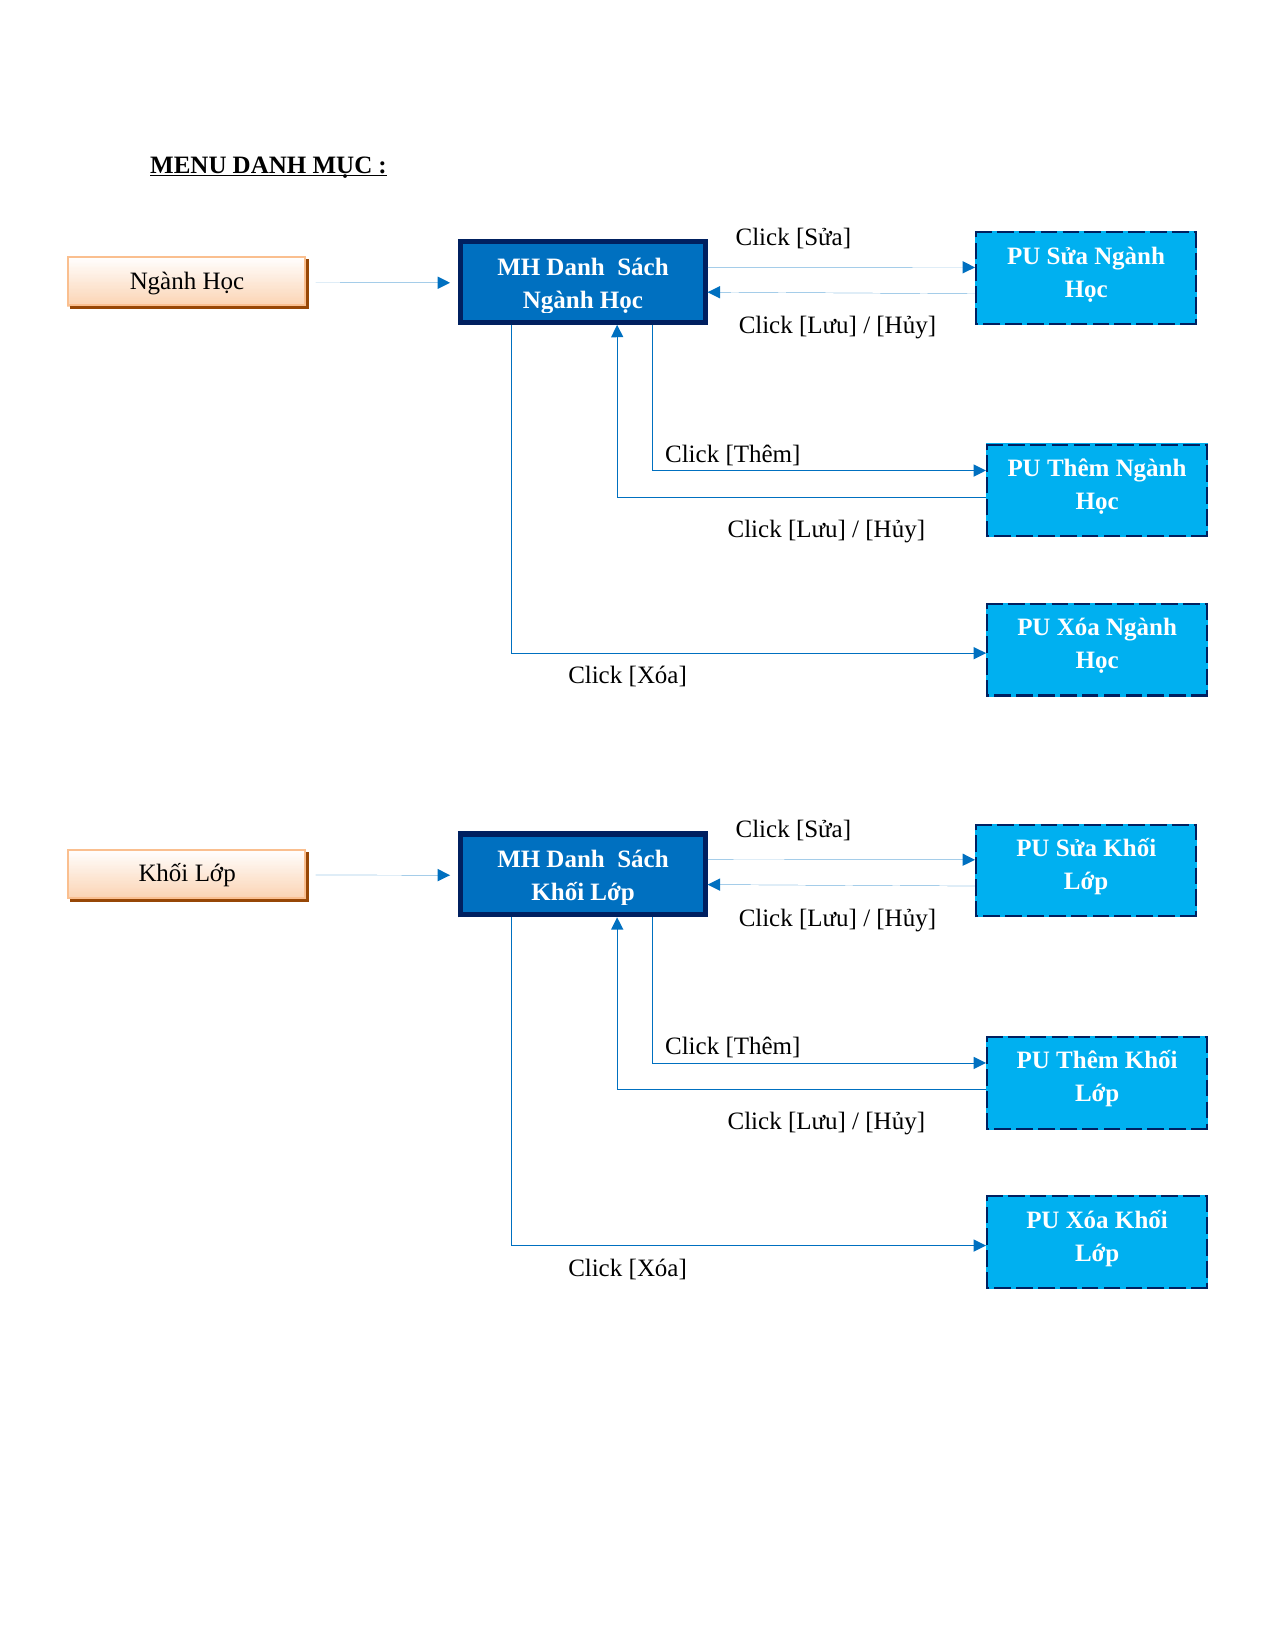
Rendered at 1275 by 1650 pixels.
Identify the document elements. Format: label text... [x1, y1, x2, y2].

text MENU DANH MỤC : [150, 150, 1125, 179]
